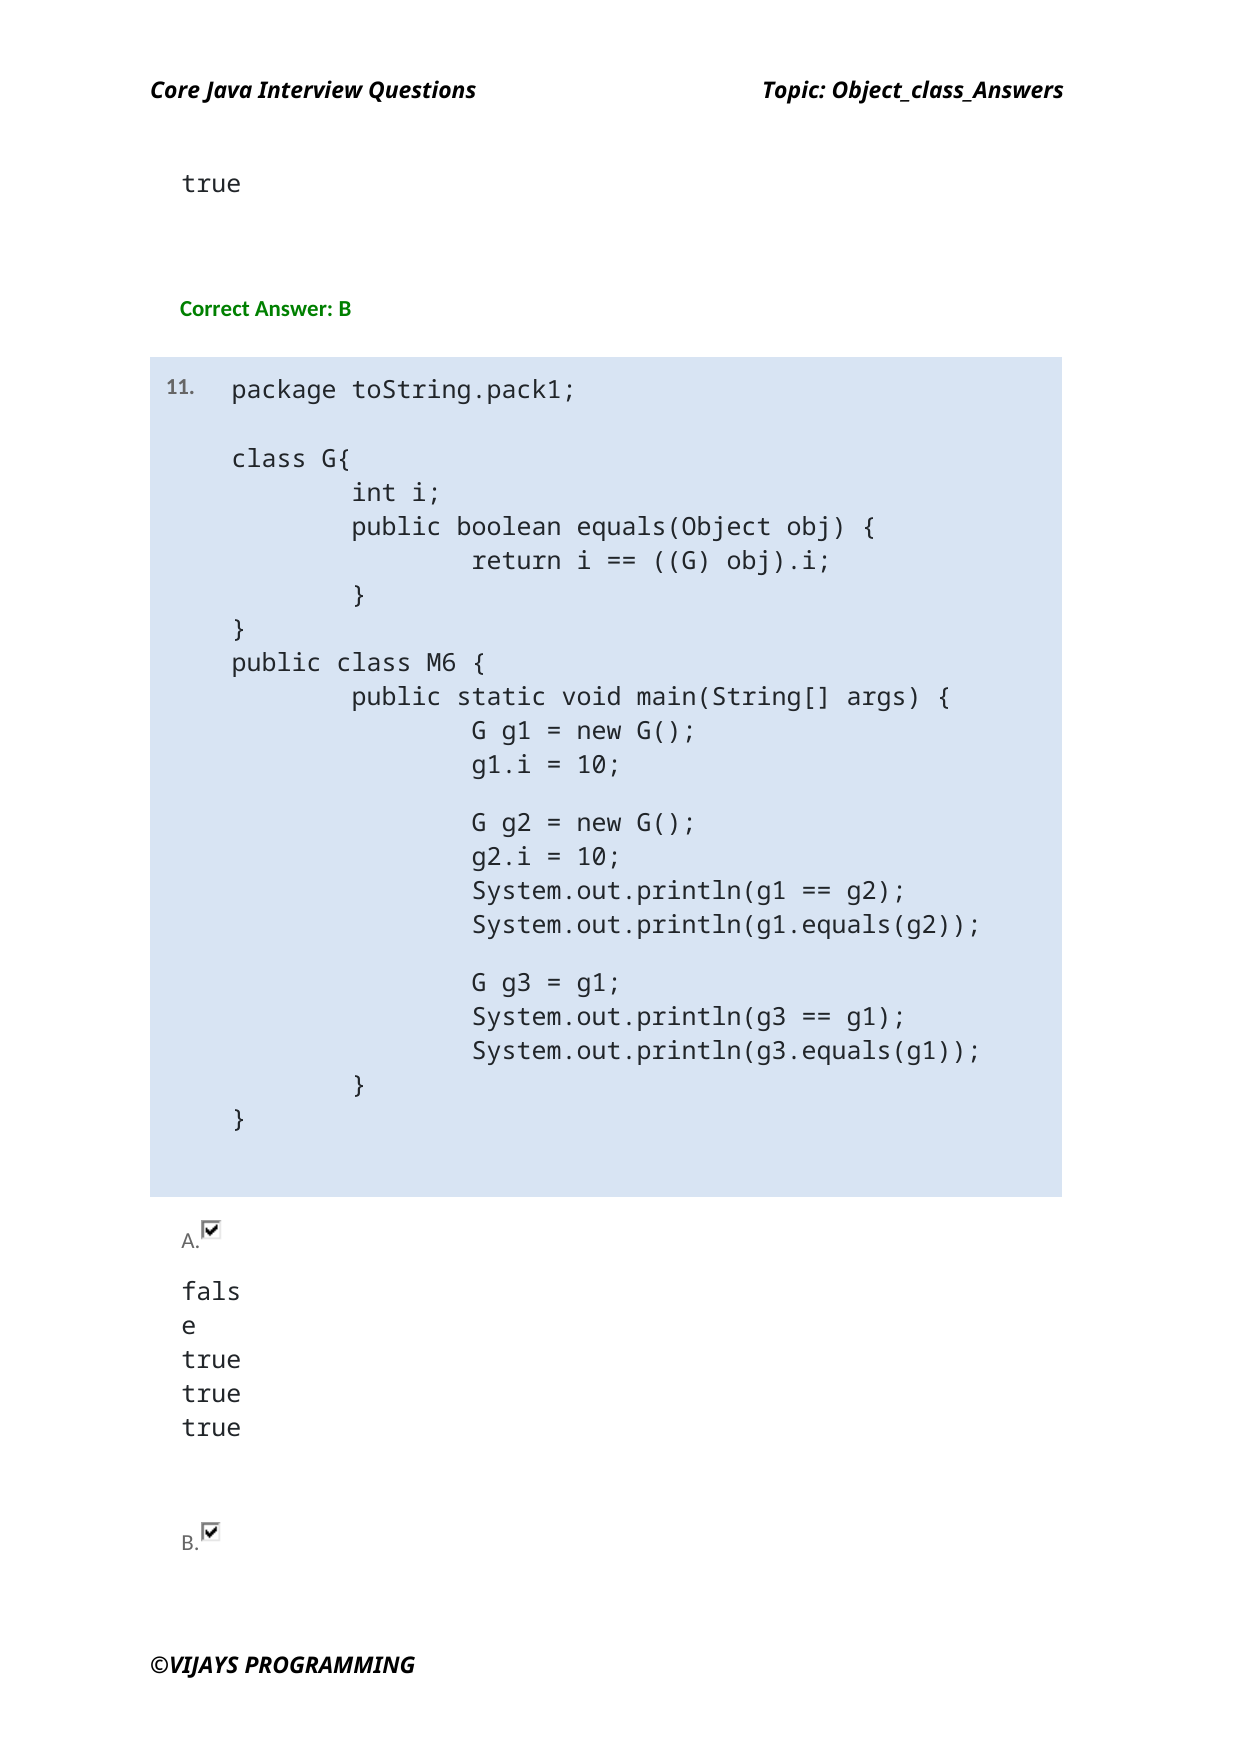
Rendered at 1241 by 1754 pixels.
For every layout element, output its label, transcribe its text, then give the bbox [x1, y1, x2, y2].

table_header 11. [150, 357, 216, 1197]
table_cell [150, 150, 1090, 286]
table_header package toString.pack1; class G{ int i; public boolean equals(Object obj) { return i == ((G) obj).i; } } public class M6 { public static void main(String[] args) { G g1 = new G(); g1.i = 10; G g2 = new G(); g2.i = 10; System.out.println(g1 == g2); System.out.println(g1.equals(g2)); G g3 = g1; System.out.println(g3 == g1); System.out.println(g3.equals(g1)); } } [216, 357, 1062, 1197]
table_cell [150, 1197, 1090, 1591]
table_cell Correct Answer: B [150, 286, 1090, 357]
